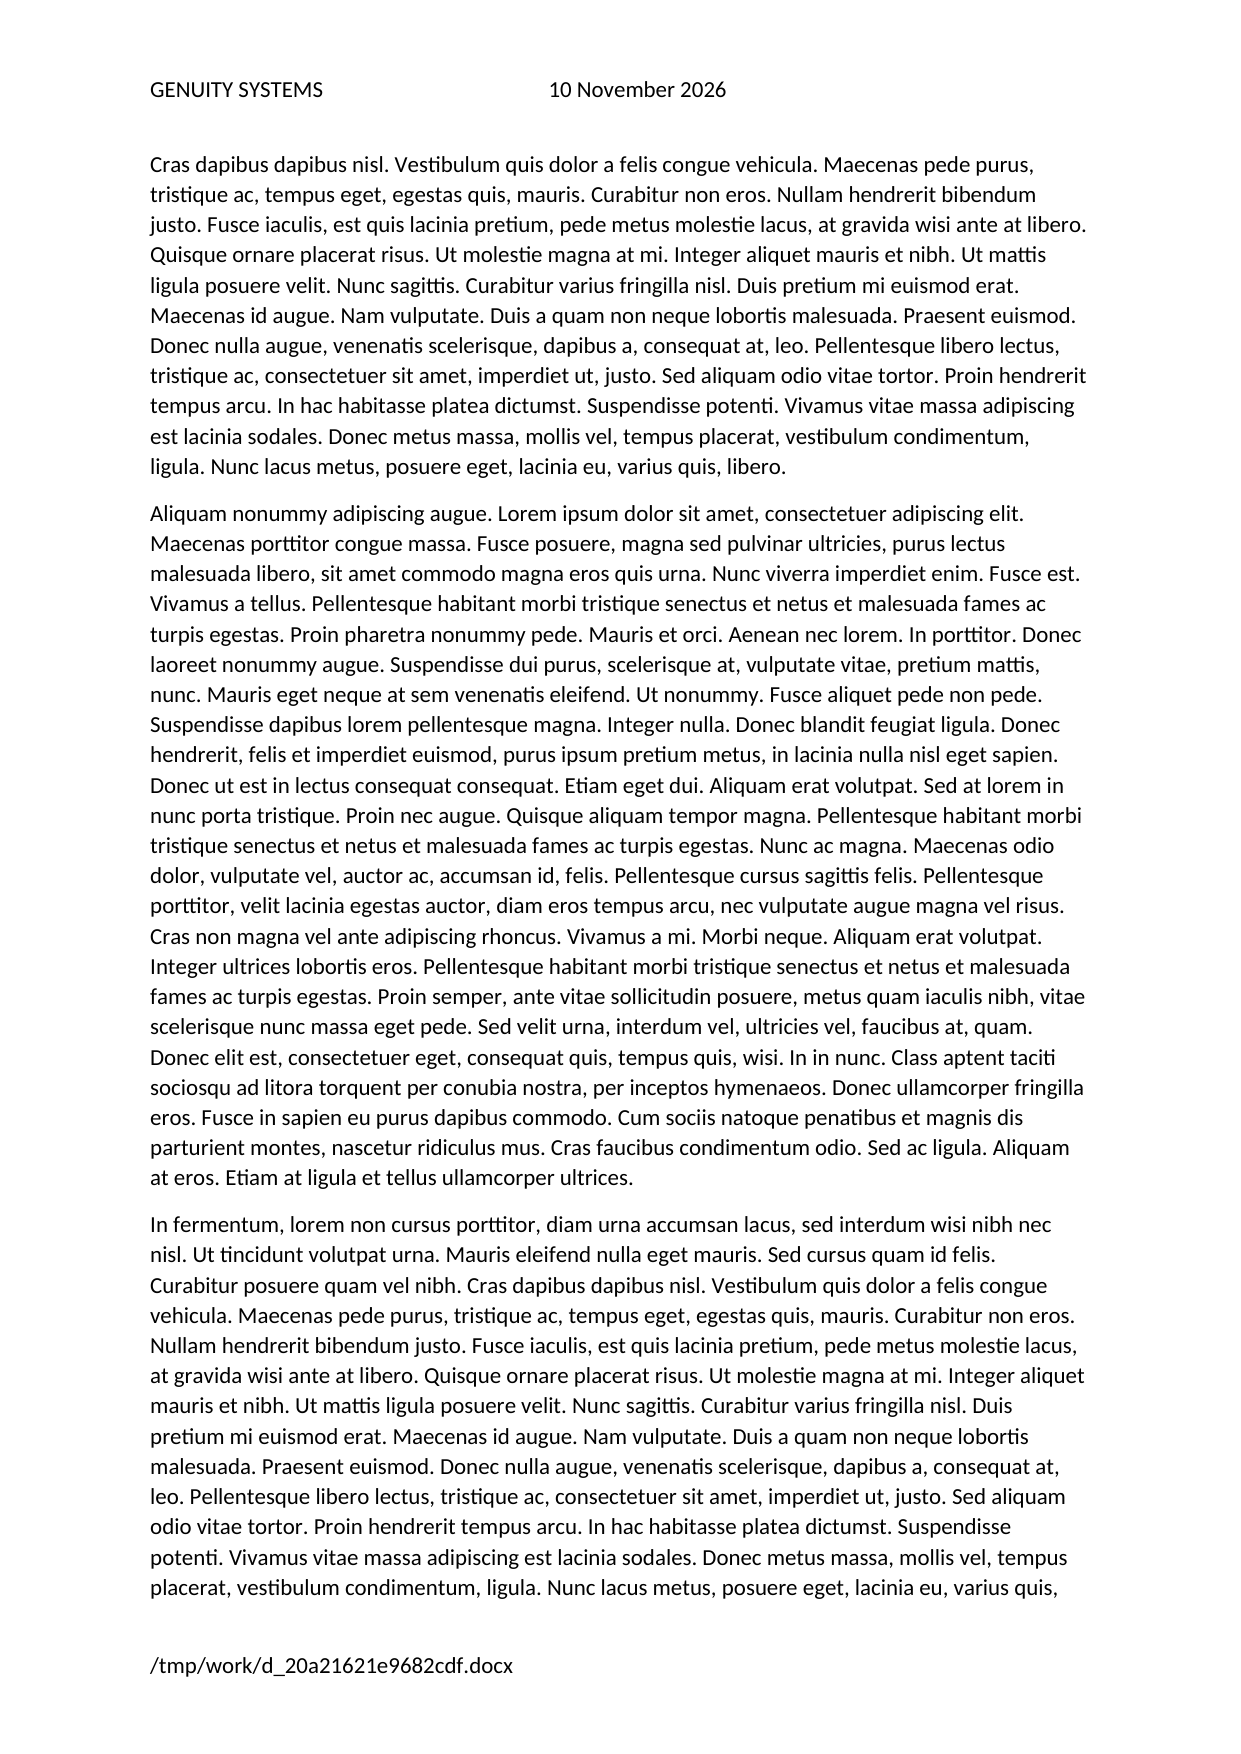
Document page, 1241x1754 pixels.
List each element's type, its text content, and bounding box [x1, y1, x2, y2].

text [150, 150, 1090, 480]
text Aliquam nonummy adipiscing augue. Lorem ipsum dolor sit amet, consectetuer adipiscing elit. Maecenas porttitor congue massa. Fusce posuere, magna sed pulvinar ultricies, purus lectus malesuada libero, sit amet commodo magna eros quis urna. Nunc viverra imperdiet enim. Fusce est. Vivamus a tellus. Pellentesque habitant morbi tristique senectus et netus et malesuada fames ac turpis egestas. Proin pharetra nonummy pede. Mauris et orci. Aenean nec lorem. In porttitor. Donec laoreet nonummy augue. Suspendisse dui purus, scelerisque at, vulputate vitae, pretium mattis, nunc. Mauris eget neque at sem venenatis eleifend. Ut nonummy. Fusce aliquet pede non pede. Suspendisse dapibus lorem pellentesque magna. Integer nulla. Donec blandit feugiat ligula. Donec hendrerit, felis et imperdiet euismod, purus ipsum pretium metus, in lacinia nulla nisl eget sapien. Donec ut est in lectus consequat consequat. Etiam eget dui. Aliquam erat volutpat. Sed at lorem in nunc porta tristique. Proin nec augue. Quisque aliquam tempor magna. Pellentesque habitant morbi tristique senectus et netus et malesuada fames ac turpis egestas. Nunc ac magna. Maecenas odio dolor, vulputate vel, auctor ac, accumsan id, felis. Pellentesque cursus sagittis felis. Pellentesque porttitor, velit lacinia egestas auctor, diam eros tempus arcu, nec vulputate augue magna vel risus. Cras non magna vel ante adipiscing rhoncus. Vivamus a mi. Morbi neque. Aliquam erat volutpat. Integer ultrices lobortis eros. Pellentesque habitant morbi tristique senectus et netus et malesuada fames ac turpis egestas. Proin semper, ante vitae sollicitudin posuere, metus quam iaculis nibh, vitae scelerisque nunc massa eget pede. Sed velit urna, interdum vel, ultricies vel, faucibus at, quam. Donec elit est, consectetuer eget, consequat quis, tempus quis, wisi. In in nunc. Class aptent taciti sociosqu ad litora torquent per conubia nostra, per inceptos hymenaeos. Donec ullamcorper fringilla eros. Fusce in sapien eu purus dapibus commodo. Cum sociis natoque penatibus et magnis dis parturient montes, nascetur ridiculus mus. Cras faucibus condimentum odio. Sed ac ligula. Aliquam at eros. Etiam at ligula et tellus ullamcorper ultrices. [150, 499, 1090, 1192]
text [150, 1210, 1090, 1601]
